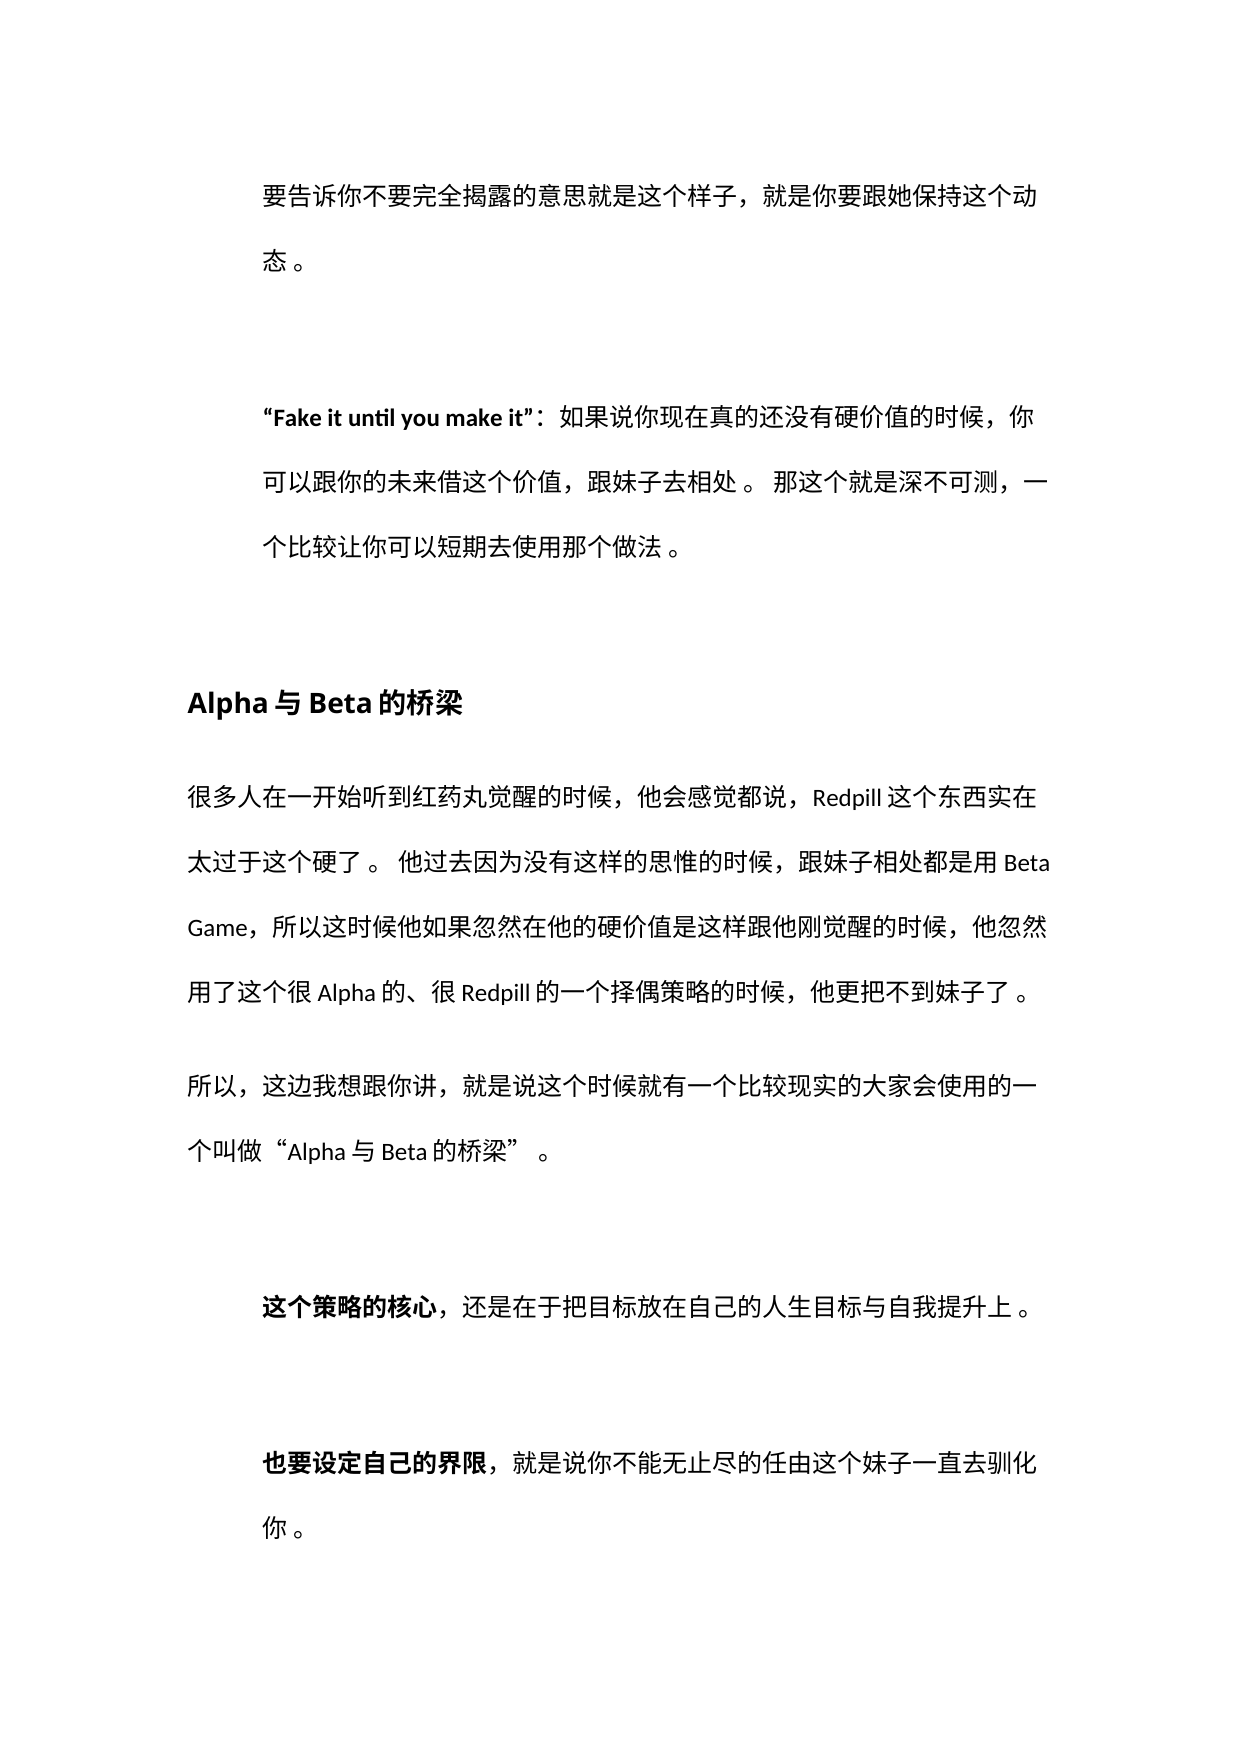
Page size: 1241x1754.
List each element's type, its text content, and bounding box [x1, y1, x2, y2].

text 很多人在一开始听到红药丸觉醒的时候，他会感觉都说，Redpill这个东西实在太过于这个硬了 。 他过去因为没有这样的思惟的时候，跟妹子相处都是用Beta Game，所以这时候他如果忽然在他的硬价值是这样跟他刚觉醒的时候，他忽然用了这个很Alpha的、很Redpill的一个择偶策略的时候，他更把不到妹子了 。 [187, 763, 1053, 1023]
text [262, 162, 1053, 292]
subtitle Alpha与Beta的桥梁 [187, 669, 1053, 734]
text 这个策略的核心，还是在于把目标放在自己的人生目标与自我提升上 。 [262, 1273, 1053, 1338]
text 所以，这边我想跟你讲，就是说这个时候就有一个比较现实的大家会使用的一个叫做“Alpha与Beta的桥梁” 。 [187, 1052, 1053, 1182]
text “Fake it until you make it”：如果说你现在真的还没有硬价值的时候，你可以跟你的未来借这个价值，跟妹子去相处 。 那这个就是深不可测，一个比较让你可以短期去使用那个做法 。 [262, 383, 1053, 578]
text 也要设定自己的界限，就是说你不能无止尽的任由这个妹子一直去驯化你 。 [262, 1429, 1053, 1559]
